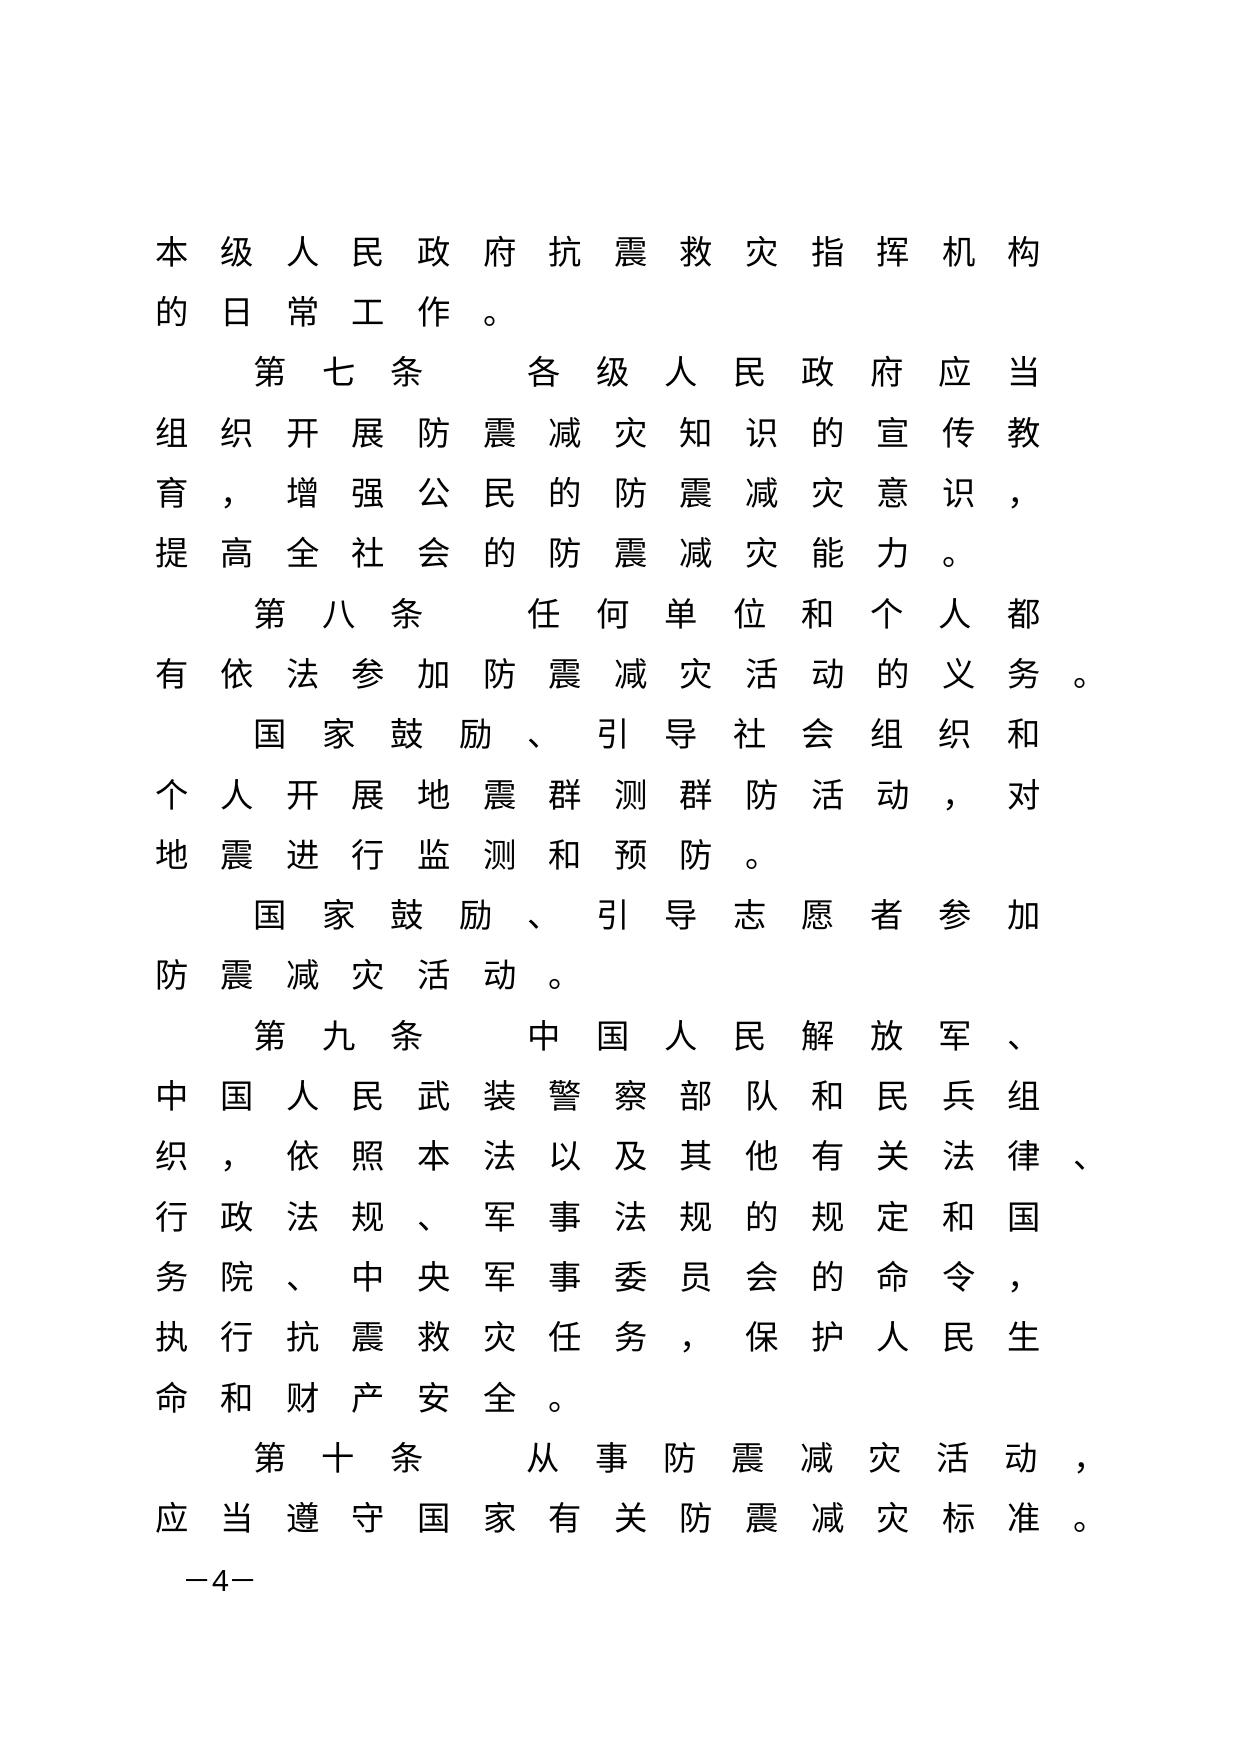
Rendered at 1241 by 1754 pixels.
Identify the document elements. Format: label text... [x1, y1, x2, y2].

text 国务院地震工作主管部门和县级以上地方人民政府负责管理地震工作的部门或者机构，承担本级人民政府抗震救灾指挥机构的日常工作。 [155, 219, 1073, 340]
text 国家鼓励、引导社会组织和个人开展地震群测群防活动，对地震进行监测和预防。 [155, 702, 1073, 883]
text 第九条 中国人民解放军、中国人民武装警察部队和民兵组织，依照本法以及其他有关法律、行政法规、军事法规的规定和国务院、中央军事委员会的命令，执行抗震救灾任务，保护人民生命和财产安全。 [155, 1003, 1073, 1426]
text 第七条 各级人民政府应当组织开展防震减灾知识的宣传教育，增强公民的防震减灾意识，提高全社会的防震减灾能力。 [155, 340, 1073, 581]
text 第八条 任何单位和个人都有依法参加防震减灾活动的义务。 [155, 581, 1073, 702]
text 第十条 从事防震减灾活动，应当遵守国家有关防震减灾标准。 [155, 1426, 1073, 1546]
text 国家鼓励、引导志愿者参加防震减灾活动。 [155, 883, 1073, 1003]
